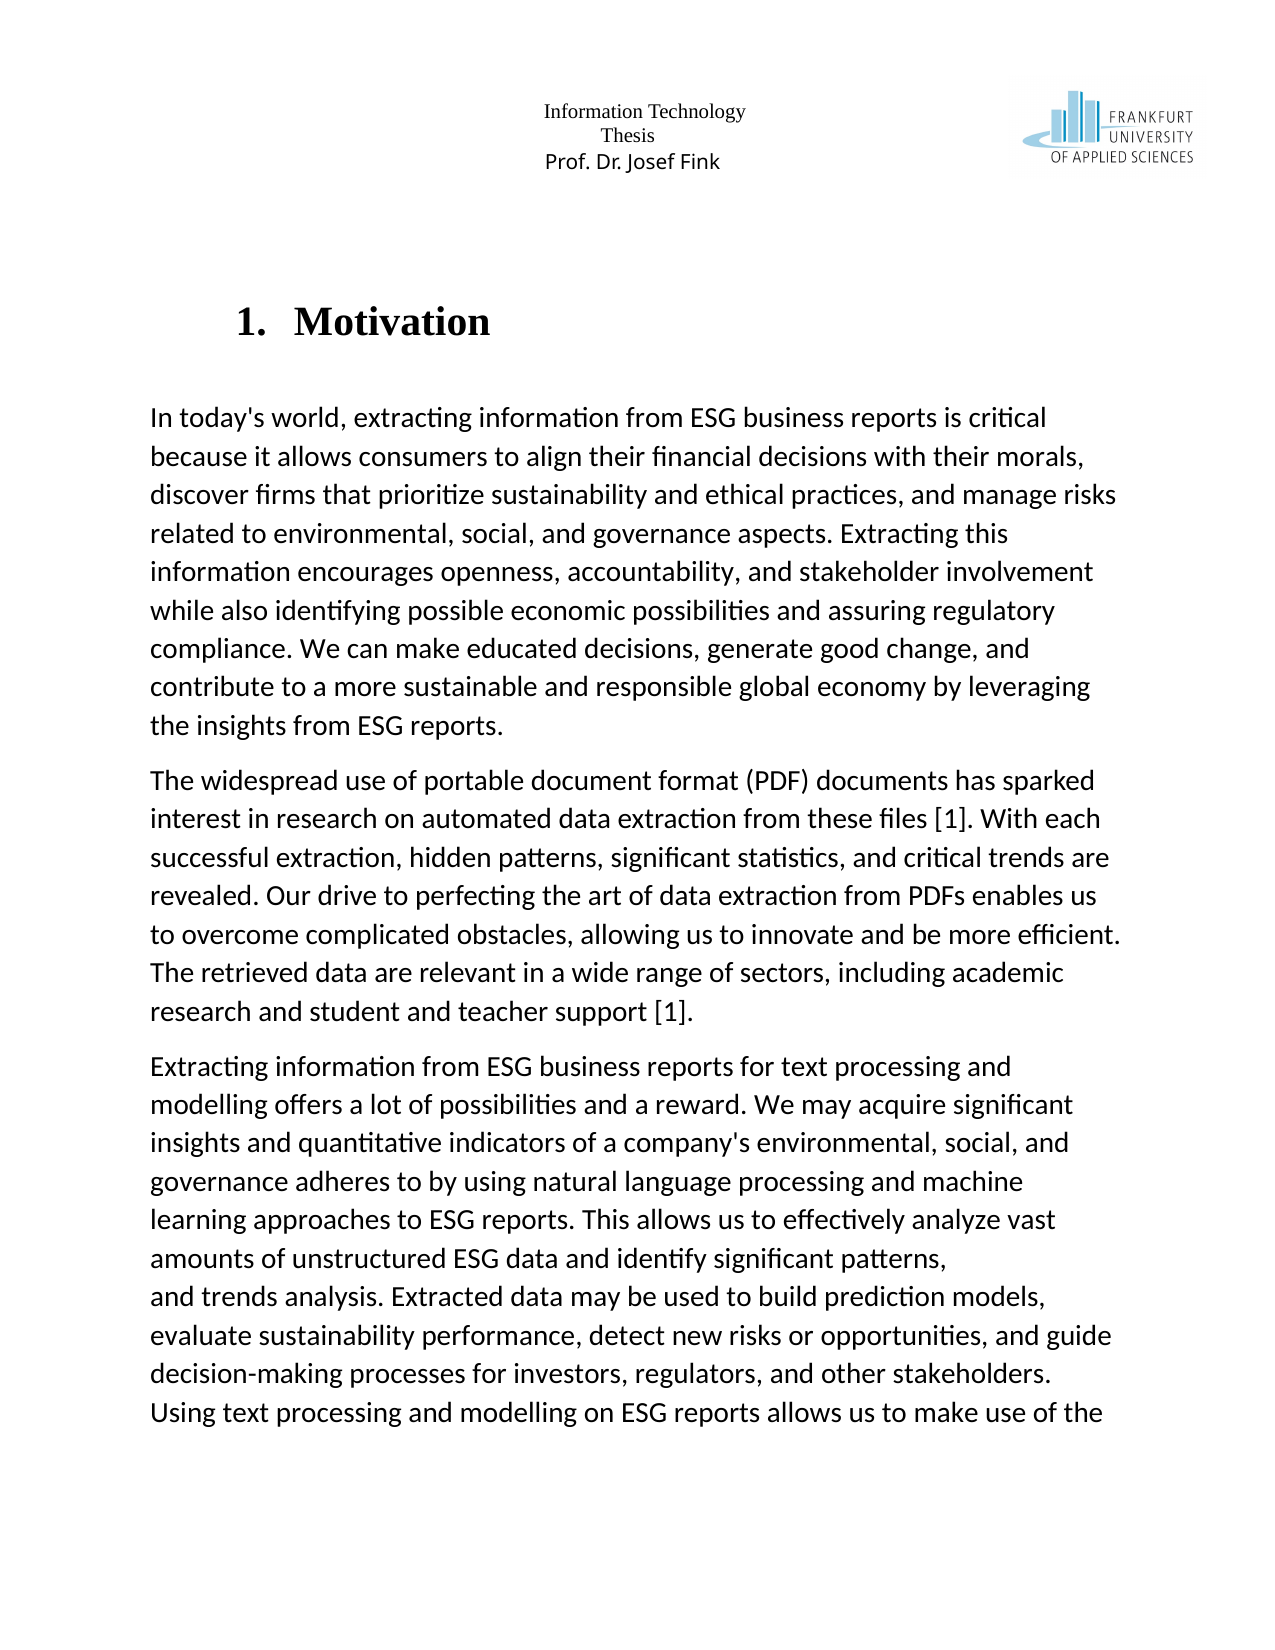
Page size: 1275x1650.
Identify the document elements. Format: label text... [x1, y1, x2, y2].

picture [1007, 75, 1208, 179]
text The widespread use of portable document format (PDF) documents has sparked interest in research on automated data extraction from these files [1]. With each successful extraction, hidden patterns, significant statistics, and critical trends are revealed. Our drive to perfecting the art of data extraction from PDFs enables us to overcome complicated obstacles, allowing us to innovate and be more efficient. The retrieved data are relevant in a wide range of sectors, including academic research and student and teacher support [1]. [150, 762, 1125, 1028]
subtitle Motivation [235, 296, 1125, 344]
text In today's world, extracting information from ESG business reports is critical because it allows consumers to align their financial decisions with their morals, discover firms that prioritize sustainability and ethical practices, and manage risks related to environmental, social, and governance aspects. Extracting this information encourages openness, accountability, and stakeholder involvement while also identifying possible economic possibilities and assuring regulatory compliance. We can make educated decisions, generate good change, and contribute to a more sustainable and responsible global economy by leveraging the insights from ESG reports. [150, 399, 1125, 742]
